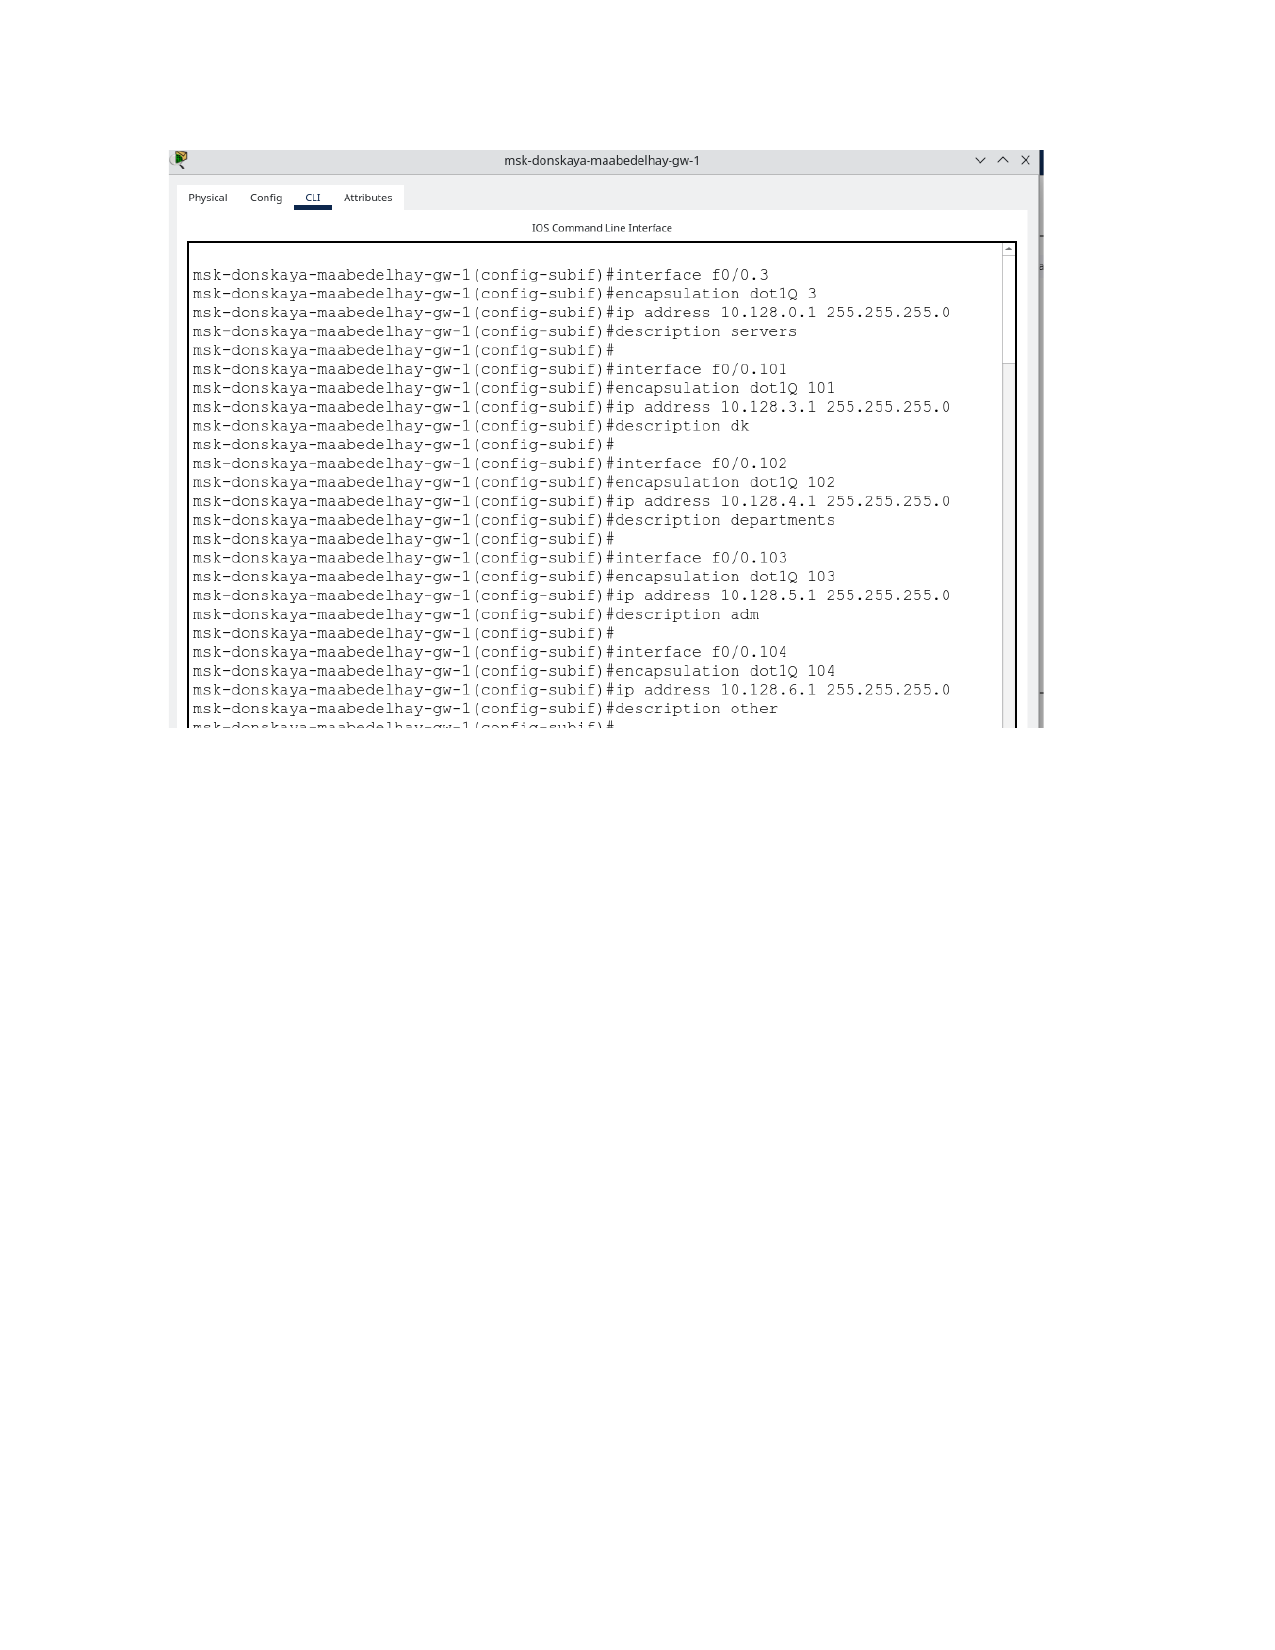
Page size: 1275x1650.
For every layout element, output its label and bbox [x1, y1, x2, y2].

picture [168, 150, 1044, 728]
